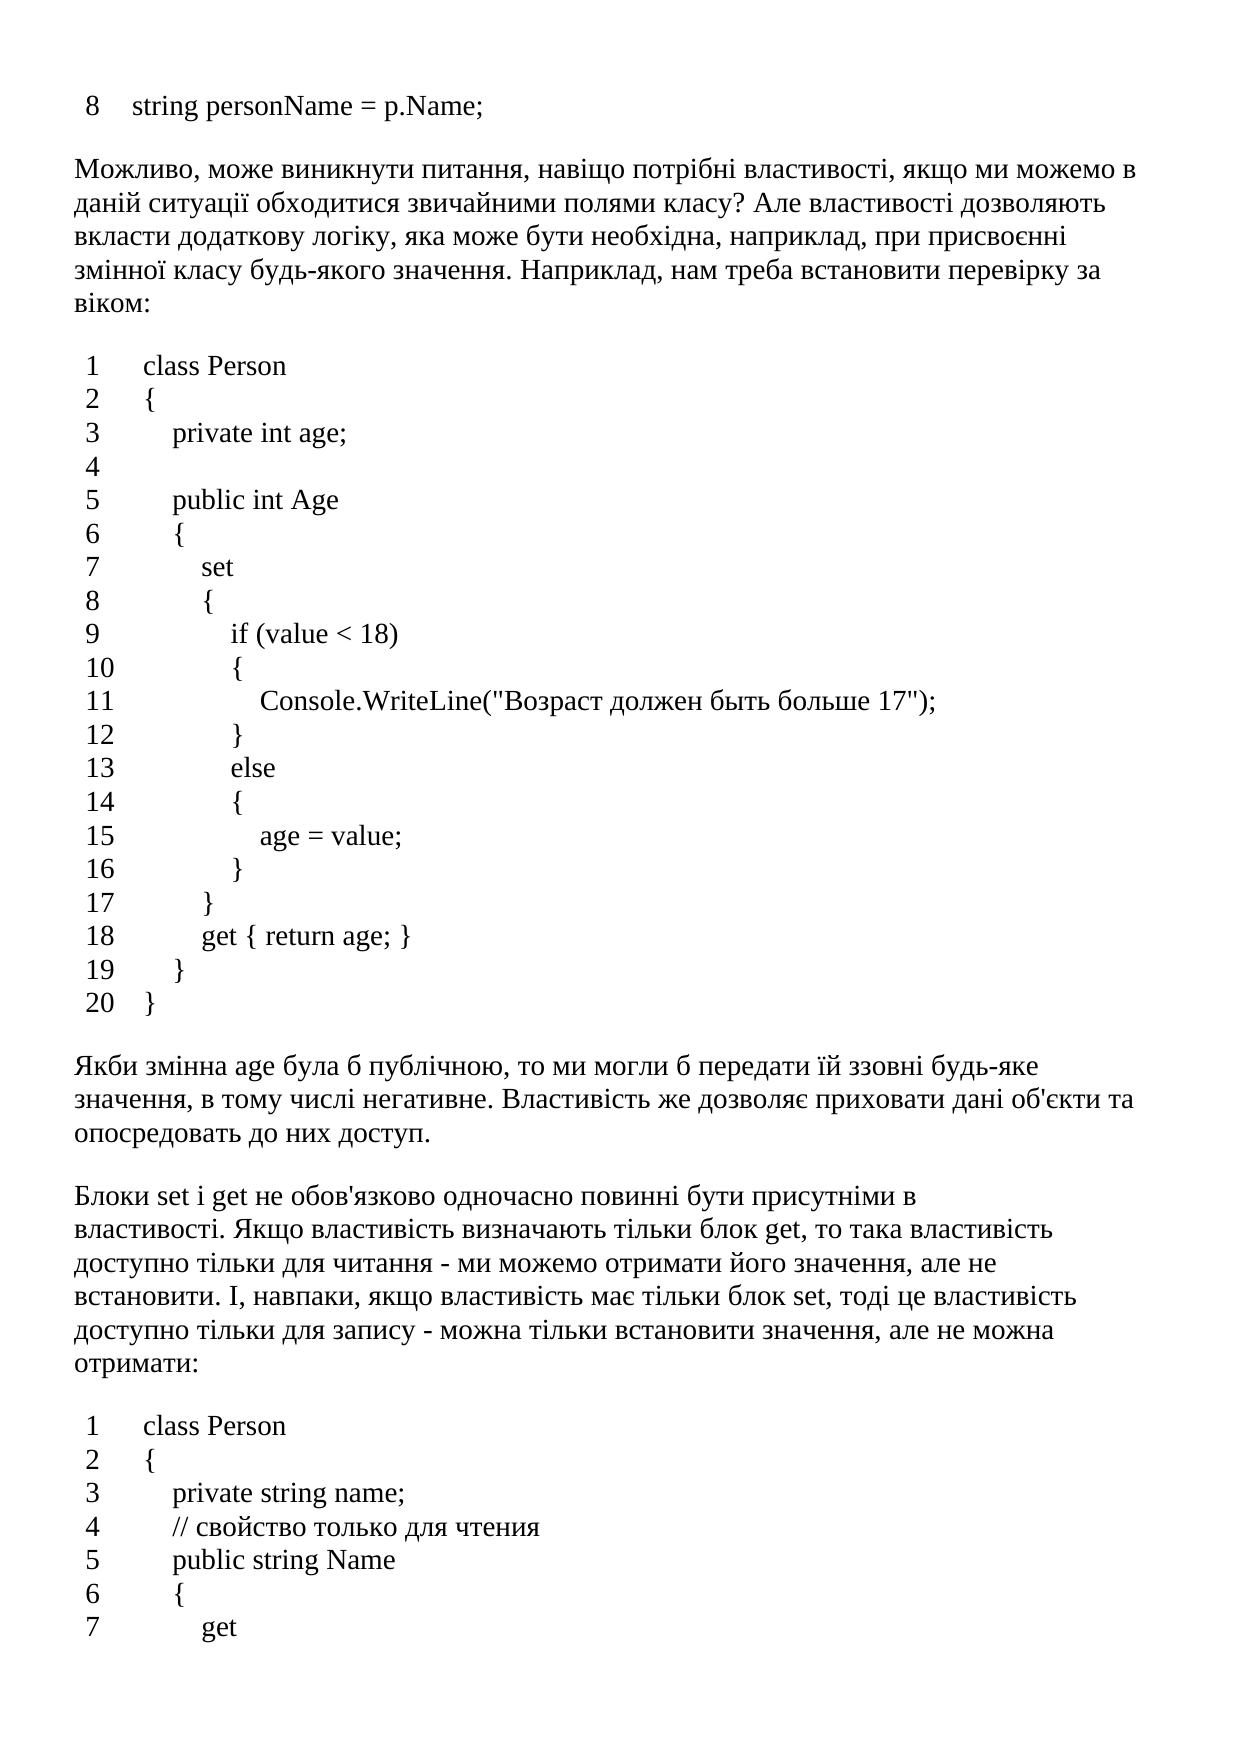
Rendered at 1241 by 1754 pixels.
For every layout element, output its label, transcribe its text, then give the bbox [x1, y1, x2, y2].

text Якби змінна age була б публічною, то ми могли б передати їй ззовні будь-яке значення, в тому числі негативне. Властивість же дозволяє приховати дані об'єкти та опосредовать до них доступ. [74, 1048, 1152, 1149]
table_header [121, 89, 1240, 122]
table_header 1 2 3 4 5 6 7 8 9 10 11 12 13 14 15 16 17 18 19 20 [74, 348, 132, 1019]
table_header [132, 1408, 1240, 1643]
table_header class Person { private int age; public int Age { set { if (value < 18) { Console.WriteLine("Возраст должен быть больше 17"); } else { age = value; } } get { return age; } } } [132, 348, 1240, 1019]
text Можливо, може виникнути питання, навіщо потрібні властивості, якщо ми можемо в даній ситуації обходитися звичайними полями класу? Але властивості дозволяють вкласти додаткову логіку, яка може бути необхідна, наприклад, при присвоєнні змінної класу будь-якого значення. Наприклад, нам треба встановити перевірку за віком: [74, 151, 1152, 319]
text Блоки set і get не обов'язково одночасно повинні бути присутніми в властивості. Якщо властивість визначають тільки блок get, то така властивість доступно тільки для читання - ми можемо отримати його значення, але не встановити. І, навпаки, якщо властивість має тільки блок set, тоді це властивість доступно тільки для запису - можна тільки встановити значення, але не можна отримати: [74, 1178, 1152, 1379]
table_header 1 2 3 4 5 6 7 8 [74, 89, 121, 122]
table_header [74, 1408, 132, 1643]
